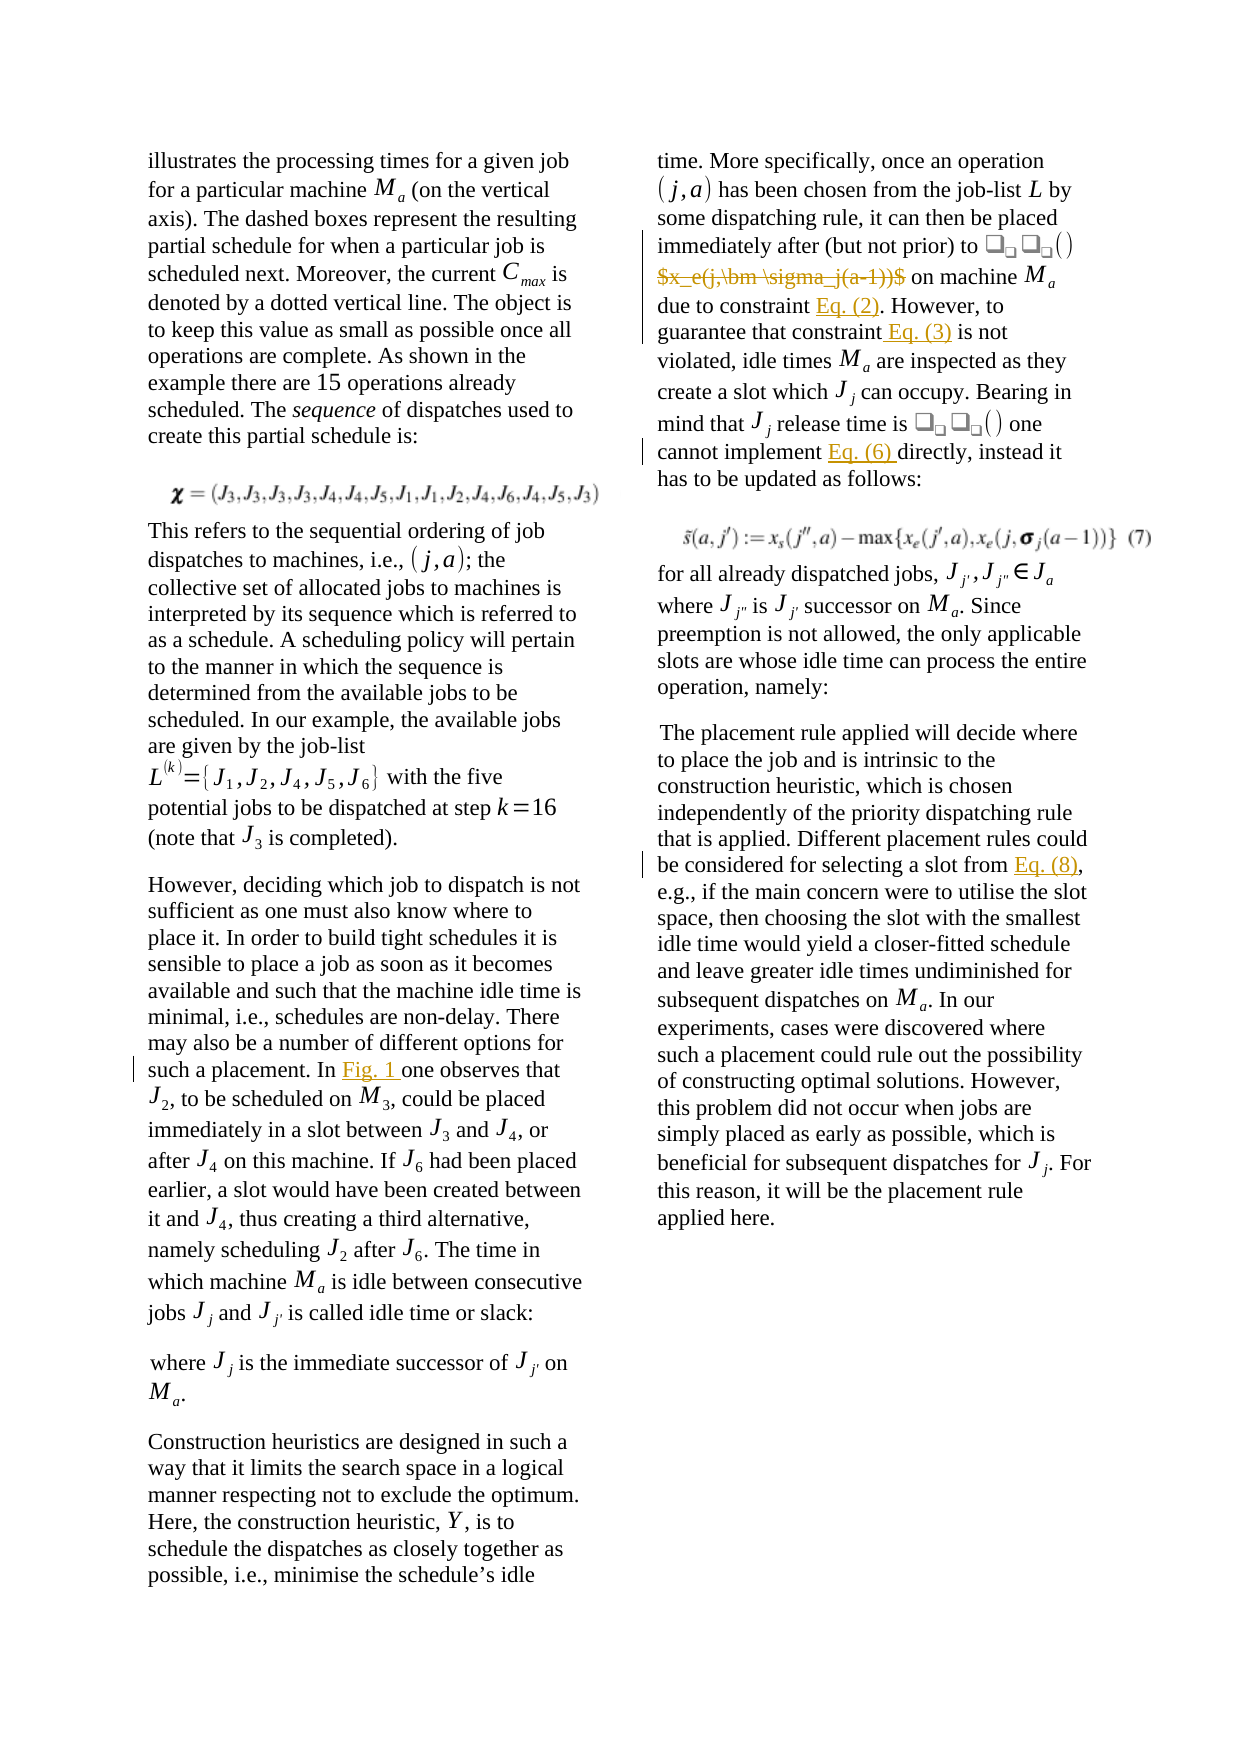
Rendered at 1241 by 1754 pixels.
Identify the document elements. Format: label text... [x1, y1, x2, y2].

text Construction heuristics are designed in such a way that it limits the search space in a logical manner respecting not to exclude the optimum. Here, the construction heuristic, , is to schedule the dispatches as closely together as possible, i.e., minimise the schedule’s idle time. More specifically, once an operation has been chosen from the job-list by some dispatching rule, it can then be placed immediately after (but not prior) to on machine due to constraint . However, to guarantee that constraint is not violated, idle times are inspected as they create a slot which can occupy. Bearing in mind that release time is one cannot implement directly, instead it has to be updated as follows: [148, 1428, 583, 1587]
text for all already dispatched jobs, where is successor on . Since preemption is not allowed, the only applicable slots are whose idle time can process the entire operation, namely: [657, 558, 1093, 699]
text where is the immediate successor of on . [148, 1347, 583, 1409]
picture [657, 510, 1166, 558]
picture [147, 467, 621, 518]
text Construction heuristics are designed in such a way that it limits the search space in a logical manner respecting not to exclude the optimum. Here, the construction heuristic, , is to schedule the dispatches as closely together as possible, i.e., minimise the schedule’s idle time. More specifically, once an operation has been chosen from the job-list by some dispatching rule, it can then be placed immediately after (but not prior) to on machine due to constraint . However, to guarantee that constraint is not violated, idle times are inspected as they create a slot which can occupy. Bearing in mind that release time is one cannot implement directly, instead it has to be updated as follows: [657, 148, 1093, 491]
text This refers to the sequential ordering of job dispatches to machines, i.e., ; the collective set of allocated jobs to machines is interpreted by its sequence which is referred to as a schedule. A scheduling policy will pertain to the manner in which the sequence is determined from the available jobs to be scheduled. In our example, the available jobs are given by the job-list with the five potential jobs to be dispatched at step (note that is completed). [148, 518, 583, 852]
